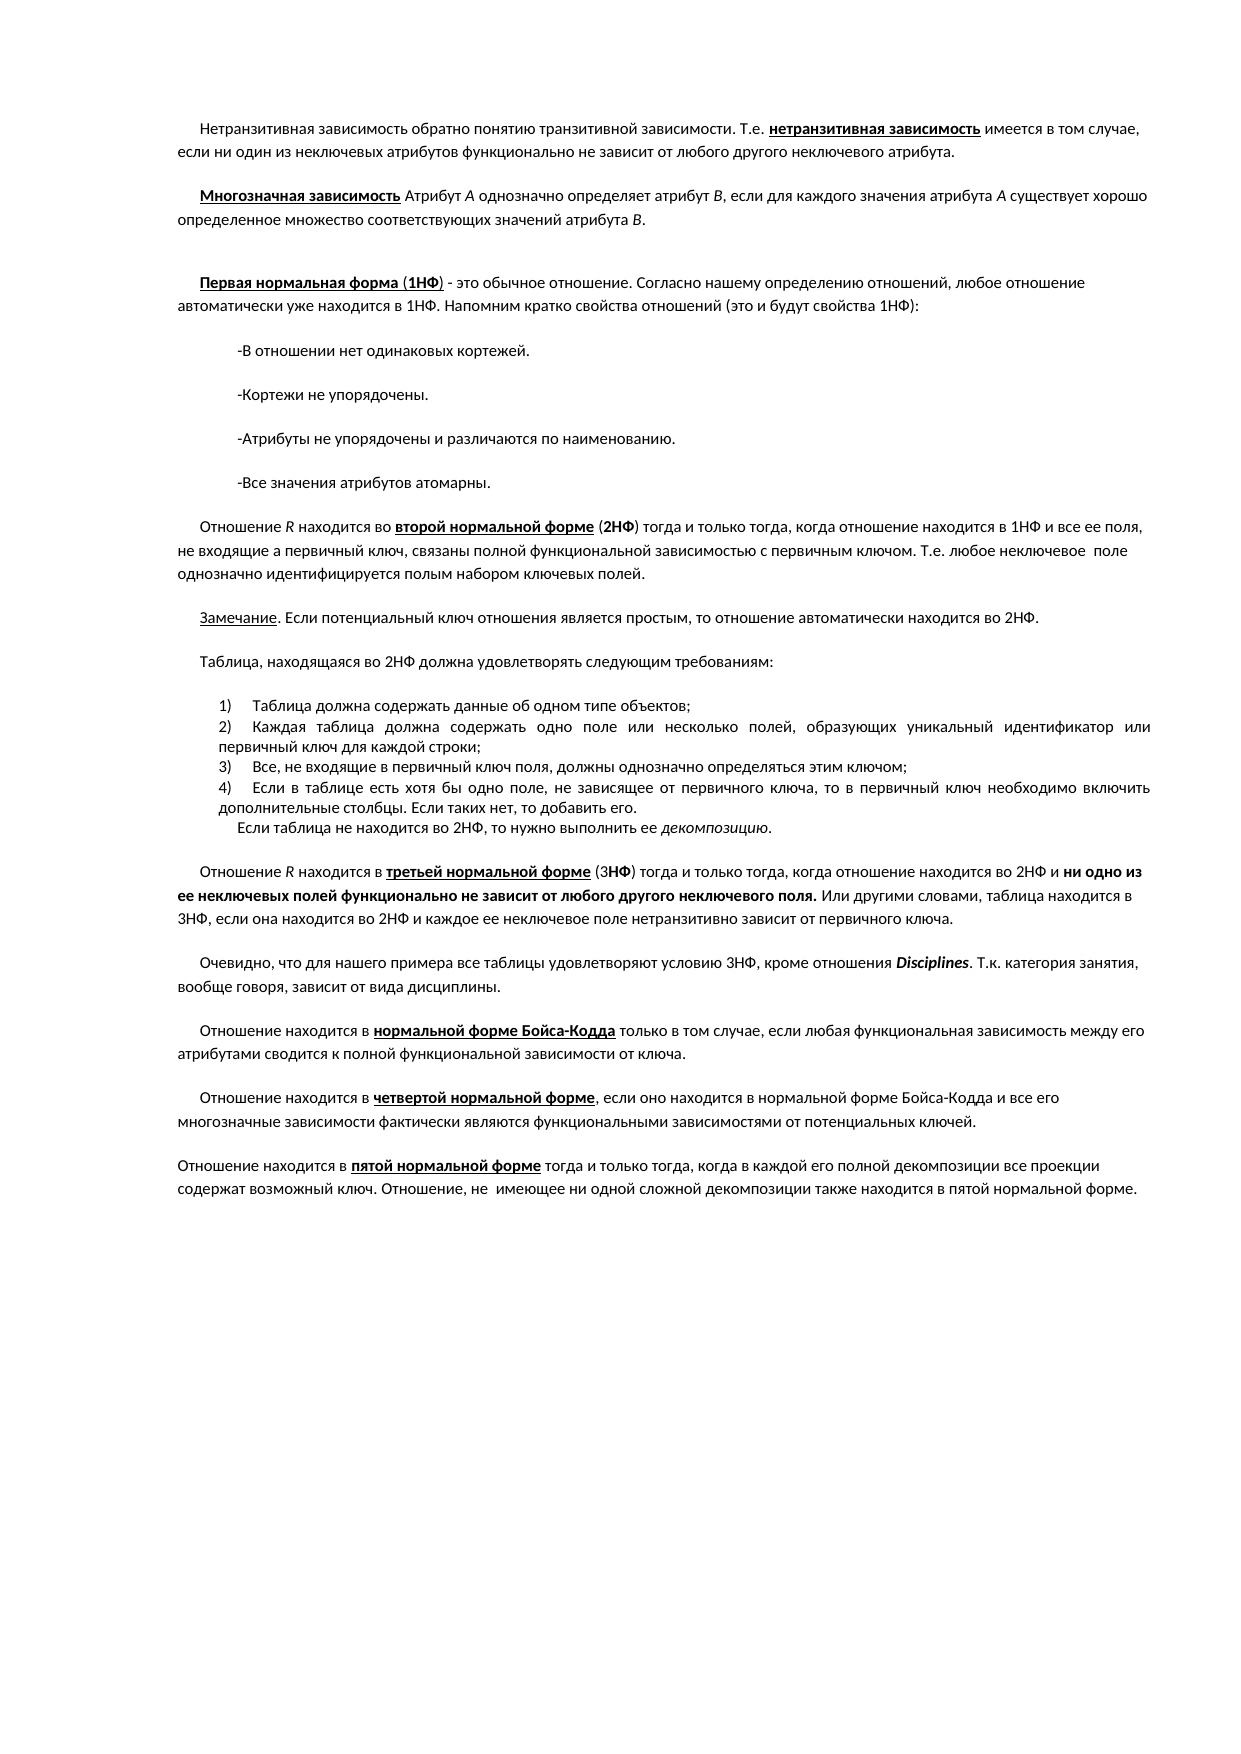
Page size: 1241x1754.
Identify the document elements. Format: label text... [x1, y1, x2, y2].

text Первая нормальная форма (1НФ) - это обычное отношение. Согласно нашему определению отношений, любое отношение автоматически уже находится в 1НФ. Напомним кратко свойства отношений (это и будут свойства 1НФ): [177, 272, 1152, 316]
text -В отношении нет одинаковых кортежей. [215, 340, 1152, 360]
text -Кортежи не упорядочены. [215, 384, 1152, 404]
list Если в таблице есть хотя бы одно поле, не зависящее от первичного ключа, то в первичный ключ необходимо включить дополнительные столбцы. Если таких нет, то добавить его. [218, 777, 1152, 817]
text Если таблица не находится во 2НФ, то нужно выполнить ее декомпозицию. [215, 817, 1152, 838]
text Многозначная зависимость Атрибут A однозначно определяет атрибут B, если для каждого значения атрибута A существует хорошо определенное множество соответствующих значений атрибута B. [177, 186, 1152, 229]
text Очевидно, что для нашего примера все таблицы удовлетворяют условию 3НФ, кроме отношения Disciplines. Т.к. категория занятия, вообще говоря, зависит от вида дисциплины. [177, 952, 1152, 996]
list Все, не входящие в первичный ключ поля, должны однозначно определяться этим ключом; [218, 757, 1152, 777]
text Таблица, находящаяся во 2НФ должна удовлетворять следующим требованиям: [177, 651, 1152, 672]
text Отношение находится в нормальной форме Бойса-Кодда только в том случае, если любая функциональная зависимость между его атрибутами сводится к полной функциональной зависимости от ключа. [177, 1020, 1152, 1064]
text Отношение находится в пятой нормальной форме тогда и только тогда, когда в каждой его полной декомпозиции все проекции содержат возможный ключ. Отношение, не имеющее ни одной сложной декомпозиции также находится в пятой нормальной форме. [177, 1155, 1152, 1199]
list Каждая таблица должна содержать одно поле или несколько полей, образующих уникальный идентификатор или первичный ключ для каждой строки; [218, 716, 1152, 757]
text Отношение находится в четвертой нормальной форме, если оно находится в нормальной форме Бойса-Кодда и все его многозначные зависимости фактически являются функциональными зависимостями от потенциальных ключей. [177, 1087, 1152, 1131]
text Нетранзитивная зависимость обратно понятию транзитивной зависимости. Т.е. нетранзитивная зависимость имеется в том случае, если ни один из неключевых атрибутов функционально не зависит от любого другого неключевого атрибута. [177, 118, 1152, 162]
text -Все значения атрибутов атомарны. [215, 472, 1152, 493]
list Таблица должна содержать данные об одном типе объектов; [218, 696, 1152, 716]
text Замечание. Если потенциальный ключ отношения является простым, то отношение автоматически находится во 2НФ. [177, 607, 1152, 628]
text Отношение R находится в третьей нормальной форме (3НФ) тогда и только тогда, когда отношение находится во 2НФ и ни одно из ее неключевых полей функционально не зависит от любого другого неключевого поля. Или другими словами, таблица находится в 3НФ, если она находится во 2НФ и каждое ее неключевое поле нетранзитивно зависит от первичного ключа. [177, 862, 1152, 929]
text Отношение R находится во второй нормальной форме (2НФ) тогда и только тогда, когда отношение находится в 1НФ и все ее поля, не входящие а первичный ключ, связаны полной функциональной зависимостью с первичным ключом. Т.е. любое неключевое поле однозначно идентифицируется полым набором ключевых полей. [177, 516, 1152, 583]
text -Атрибуты не упорядочены и различаются по наименованию. [215, 428, 1152, 448]
